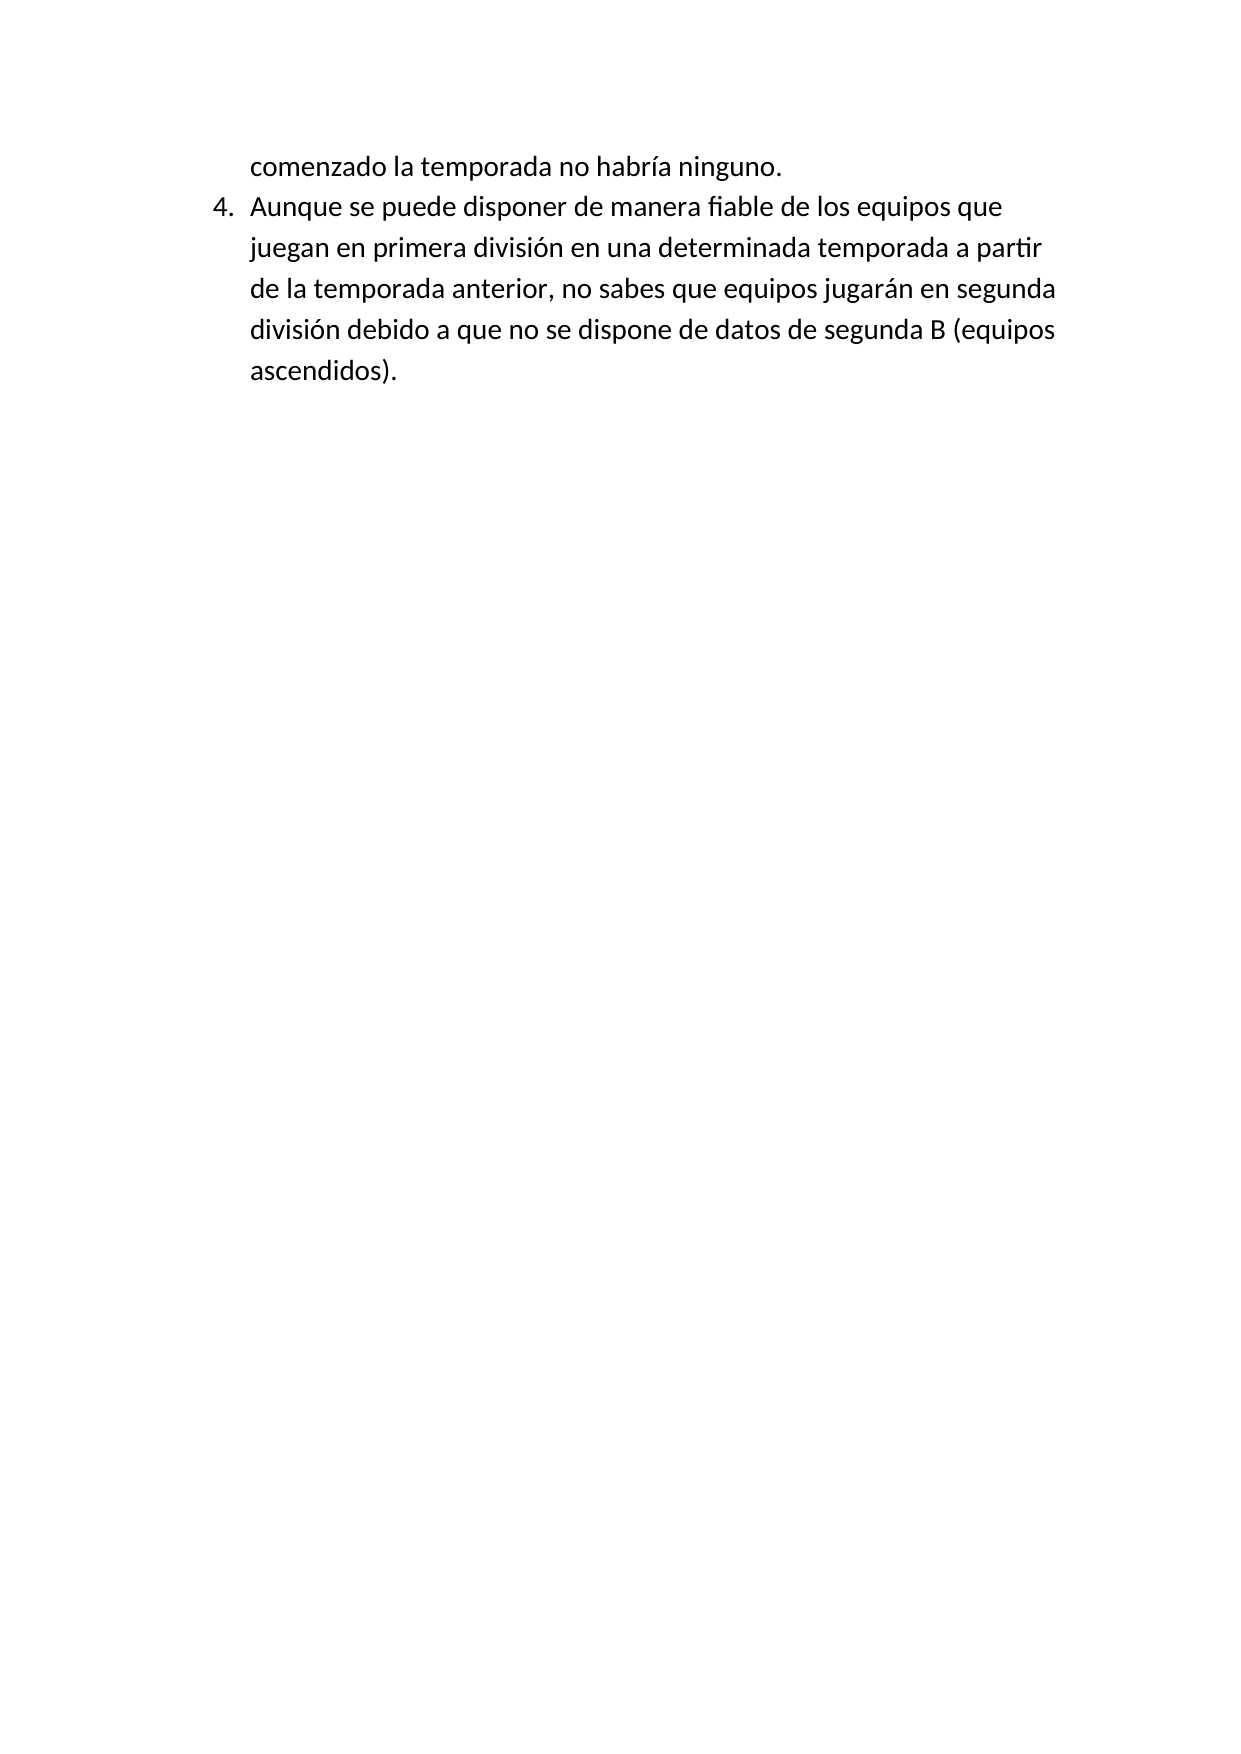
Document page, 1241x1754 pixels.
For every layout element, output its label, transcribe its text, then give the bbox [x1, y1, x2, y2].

list Aunque se puede disponer de manera fiable de los equipos que juegan en primera división en una determinada temporada a partir de la temporada anterior, no sabes que equipos jugarán en segunda división debido a que no se dispone de datos de segunda B (equipos ascendidos). [213, 188, 1063, 388]
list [213, 148, 1063, 183]
